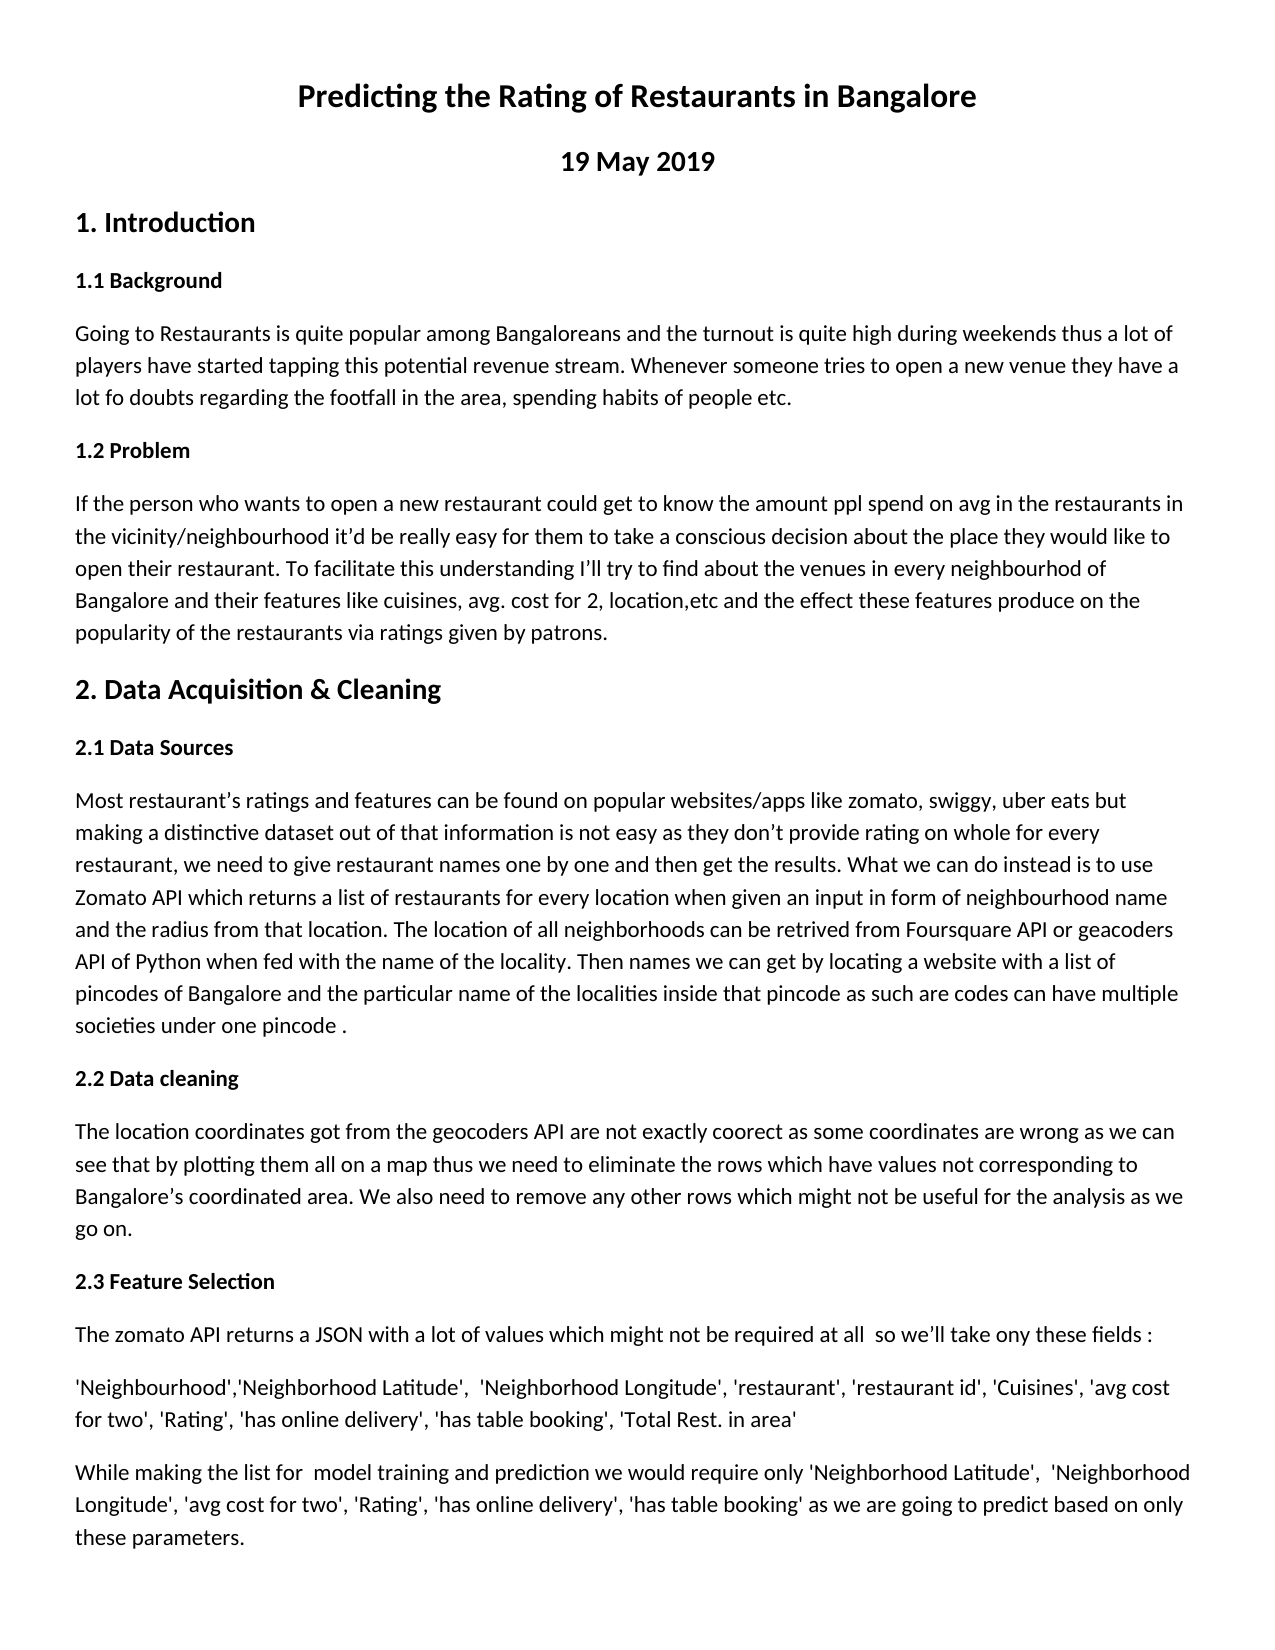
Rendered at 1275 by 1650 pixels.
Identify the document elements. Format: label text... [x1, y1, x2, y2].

text 2.2 Data cleaning [75, 1064, 1200, 1092]
text 'Neighbourhood','Neighborhood Latitude', 'Neighborhood Longitude', 'restaurant', 'restaurant id', 'Cuisines', 'avg cost for two', 'Rating', 'has online delivery', 'has table booking', 'Total Rest. in area' [75, 1373, 1200, 1433]
text Most restaurant’s ratings and features can be found on popular websites/apps like zomato, swiggy, uber eats but making a distinctive dataset out of that information is not easy as they don’t provide rating on whole for every restaurant, we need to give restaurant names one by one and then get the results. What we can do instead is to use Zomato API which returns a list of restaurants for every location when given an input in form of neighbourhood name and the radius from that location. The location of all neighborhoods can be retrived from Foursquare API or geacoders API of Python when fed with the name of the locality. Then names we can get by locating a website with a list of pincodes of Bangalore and the particular name of the localities inside that pincode as such are codes can have multiple societies under one pincode . [75, 786, 1200, 1039]
text 19 May 2019 [75, 143, 1200, 178]
text Going to Restaurants is quite popular among Bangaloreans and the turnout is quite high during weekends thus a lot of players have started tapping this potential revenue stream. Whenever someone tries to open a new venue they have a lot fo doubts regarding the footfall in the area, spending habits of people etc. [75, 319, 1200, 412]
text While making the list for model training and prediction we would require only 'Neighborhood Latitude', 'Neighborhood Longitude', 'avg cost for two', 'Rating', 'has online delivery', 'has table booking' as we are going to predict based on only these parameters. [75, 1458, 1200, 1551]
text 2.1 Data Sources [75, 733, 1200, 761]
text If the person who wants to open a new restaurant could get to know the amount ppl spend on avg in the restaurants in the vicinity/neighbourhood it’d be really easy for them to take a conscious decision about the place they would like to open their restaurant. To facilitate this understanding I’ll try to find about the venues in every neighbourhod of Bangalore and their features like cuisines, avg. cost for 2, location,etc and the effect these features produce on the popularity of the restaurants via ratings given by patrons. [75, 489, 1200, 646]
text The location coordinates got from the geocoders API are not exactly coorect as some coordinates are wrong as we can see that by plotting them all on a map thus we need to eliminate the rows which have values not corresponding to Bangalore’s coordinated area. We also need to remove any other rows which might not be useful for the analysis as we go on. [75, 1117, 1200, 1242]
text 2. Data Acquisition & Cleaning [75, 671, 1200, 707]
text 2.3 Feature Selection [75, 1267, 1200, 1295]
text 1. Introduction [75, 204, 1200, 240]
text Predicting the Rating of Restaurants in Bangalore [75, 75, 1200, 116]
text 1.2 Problem [75, 437, 1200, 464]
text 1.1 Background [75, 266, 1200, 294]
text The zomato API returns a JSON with a lot of values which might not be required at all so we’ll take ony these fields : [75, 1320, 1200, 1348]
